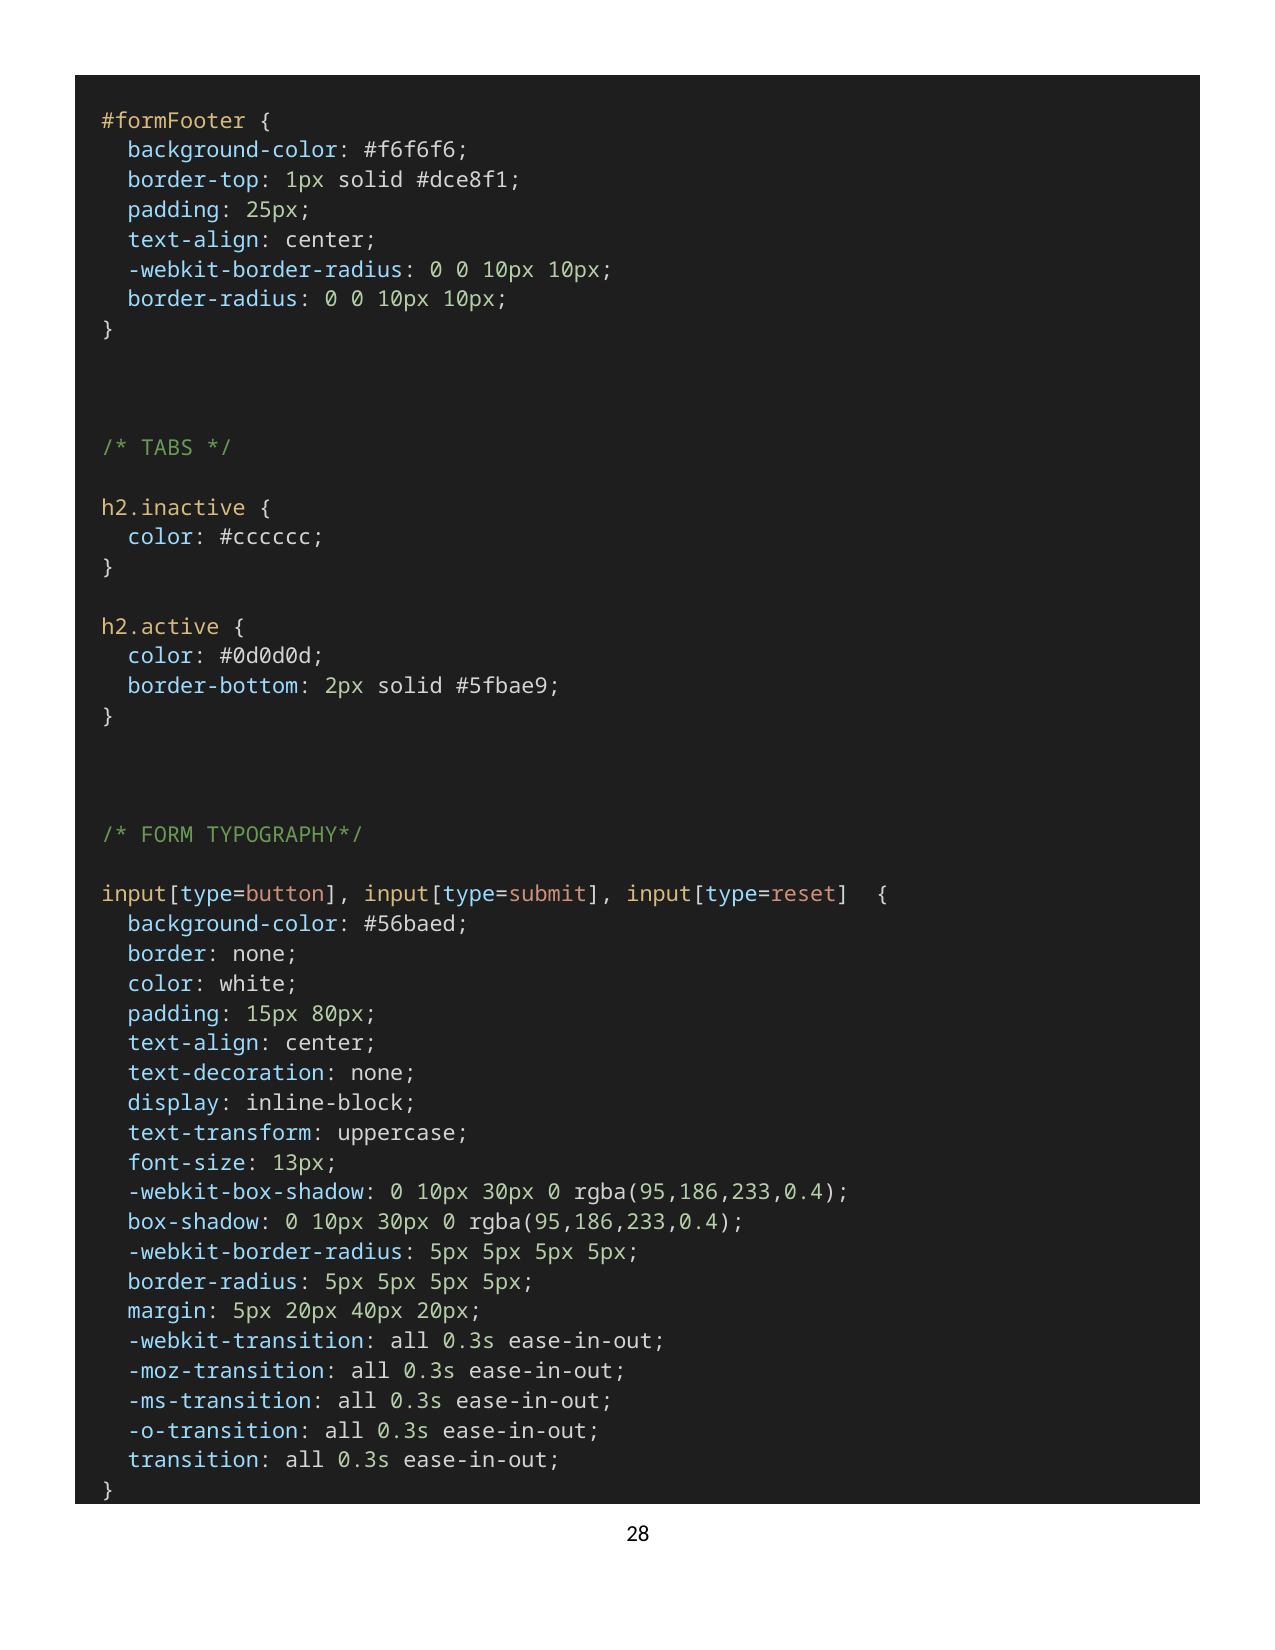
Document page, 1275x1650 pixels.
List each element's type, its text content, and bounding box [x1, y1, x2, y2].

text text-transform: uppercase; [75, 1117, 1200, 1146]
text font-size: 13px; [75, 1146, 1200, 1176]
text color: white; [75, 968, 1200, 997]
text box-shadow: 0 10px 30px 0 rgba(95,186,233,0.4); [75, 1206, 1200, 1236]
text text-align: center; [75, 224, 1200, 254]
text -webkit-border-radius: 5px 5px 5px 5px; [75, 1236, 1200, 1266]
text border: none; [75, 938, 1200, 968]
text -ms-transition: all 0.3s ease-in-out; [75, 1385, 1200, 1414]
text background-color: #f6f6f6; [75, 134, 1200, 164]
text display: inline-block; [75, 1087, 1200, 1117]
text text-align: center; [75, 1027, 1200, 1057]
text #formFooter { [75, 105, 1200, 134]
text border-radius: 0 0 10px 10px; [75, 283, 1200, 313]
text input[type=button], input[type=submit], input[type=reset] { [75, 878, 1200, 908]
text border-radius: 5px 5px 5px 5px; [75, 1266, 1200, 1295]
text color: #0d0d0d; [75, 640, 1200, 670]
text color: #cccccc; [75, 521, 1200, 551]
text } [75, 1474, 1200, 1504]
text } [75, 700, 1200, 730]
text /* TABS */ [75, 432, 1200, 462]
text border-top: 1px solid #dce8f1; [75, 164, 1200, 194]
text -webkit-border-radius: 0 0 10px 10px; [75, 254, 1200, 283]
text transition: all 0.3s ease-in-out; [75, 1444, 1200, 1474]
text border-bottom: 2px solid #5fbae9; [75, 670, 1200, 700]
text /* FORM TYPOGRAPHY*/ [75, 819, 1200, 849]
text -webkit-transition: all 0.3s ease-in-out; [75, 1325, 1200, 1355]
text margin: 5px 20px 40px 20px; [75, 1295, 1200, 1325]
text text-decoration: none; [75, 1057, 1200, 1087]
text } [75, 313, 1200, 343]
text -o-transition: all 0.3s ease-in-out; [75, 1414, 1200, 1444]
text h2.inactive { [75, 492, 1200, 521]
text } [75, 551, 1200, 581]
text background-color: #56baed; [75, 908, 1200, 938]
text -moz-transition: all 0.3s ease-in-out; [75, 1355, 1200, 1385]
text h2.active { [75, 611, 1200, 640]
text -webkit-box-shadow: 0 10px 30px 0 rgba(95,186,233,0.4); [75, 1176, 1200, 1206]
text padding: 15px 80px; [75, 997, 1200, 1027]
text padding: 25px; [75, 194, 1200, 224]
